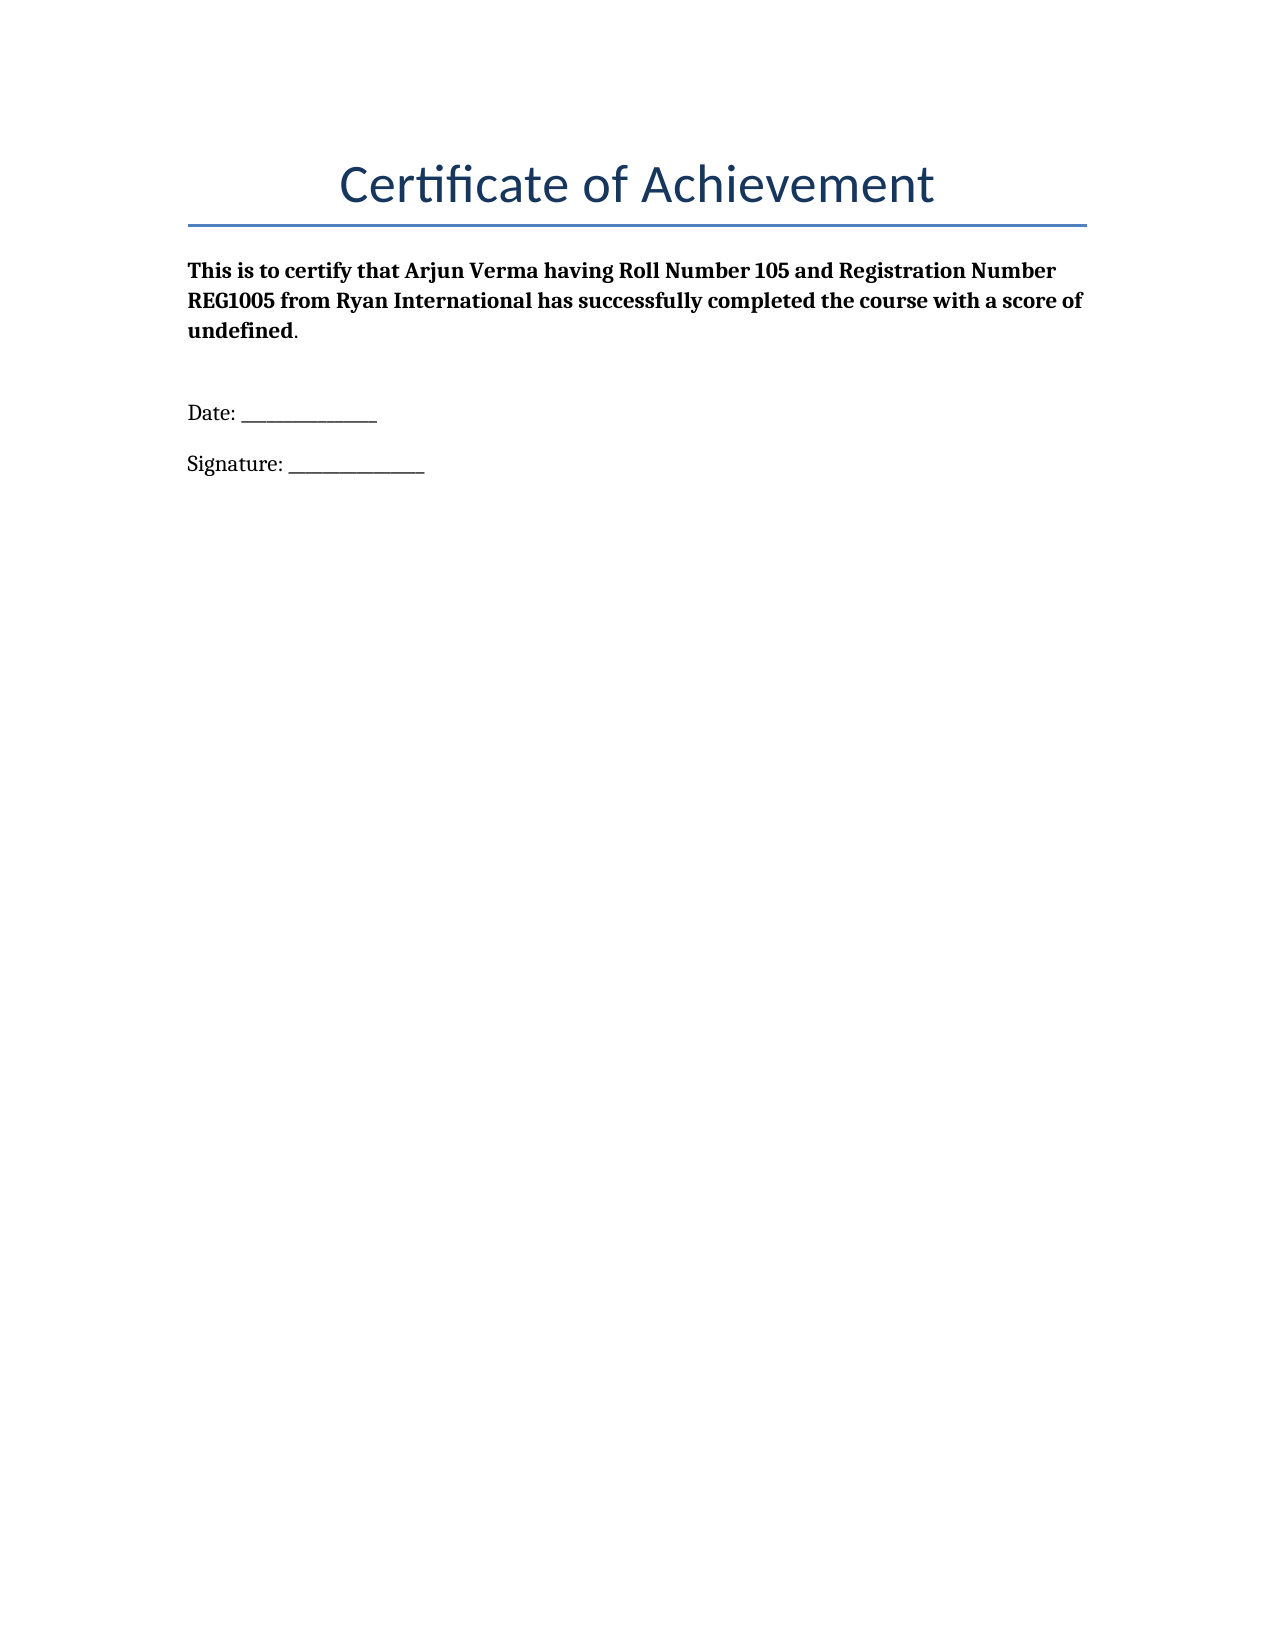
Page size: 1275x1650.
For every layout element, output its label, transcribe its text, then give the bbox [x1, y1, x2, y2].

text This is to certify that Arjun Verma having Roll Number 105 and Registration Number REG1005 from Ryan International has successfully completed the course with a score of undefined. [187, 258, 1087, 344]
title Certificate of Achievement [187, 150, 1087, 227]
text Date: ________________ [187, 369, 1087, 426]
text Signature: ________________ [187, 451, 1087, 477]
